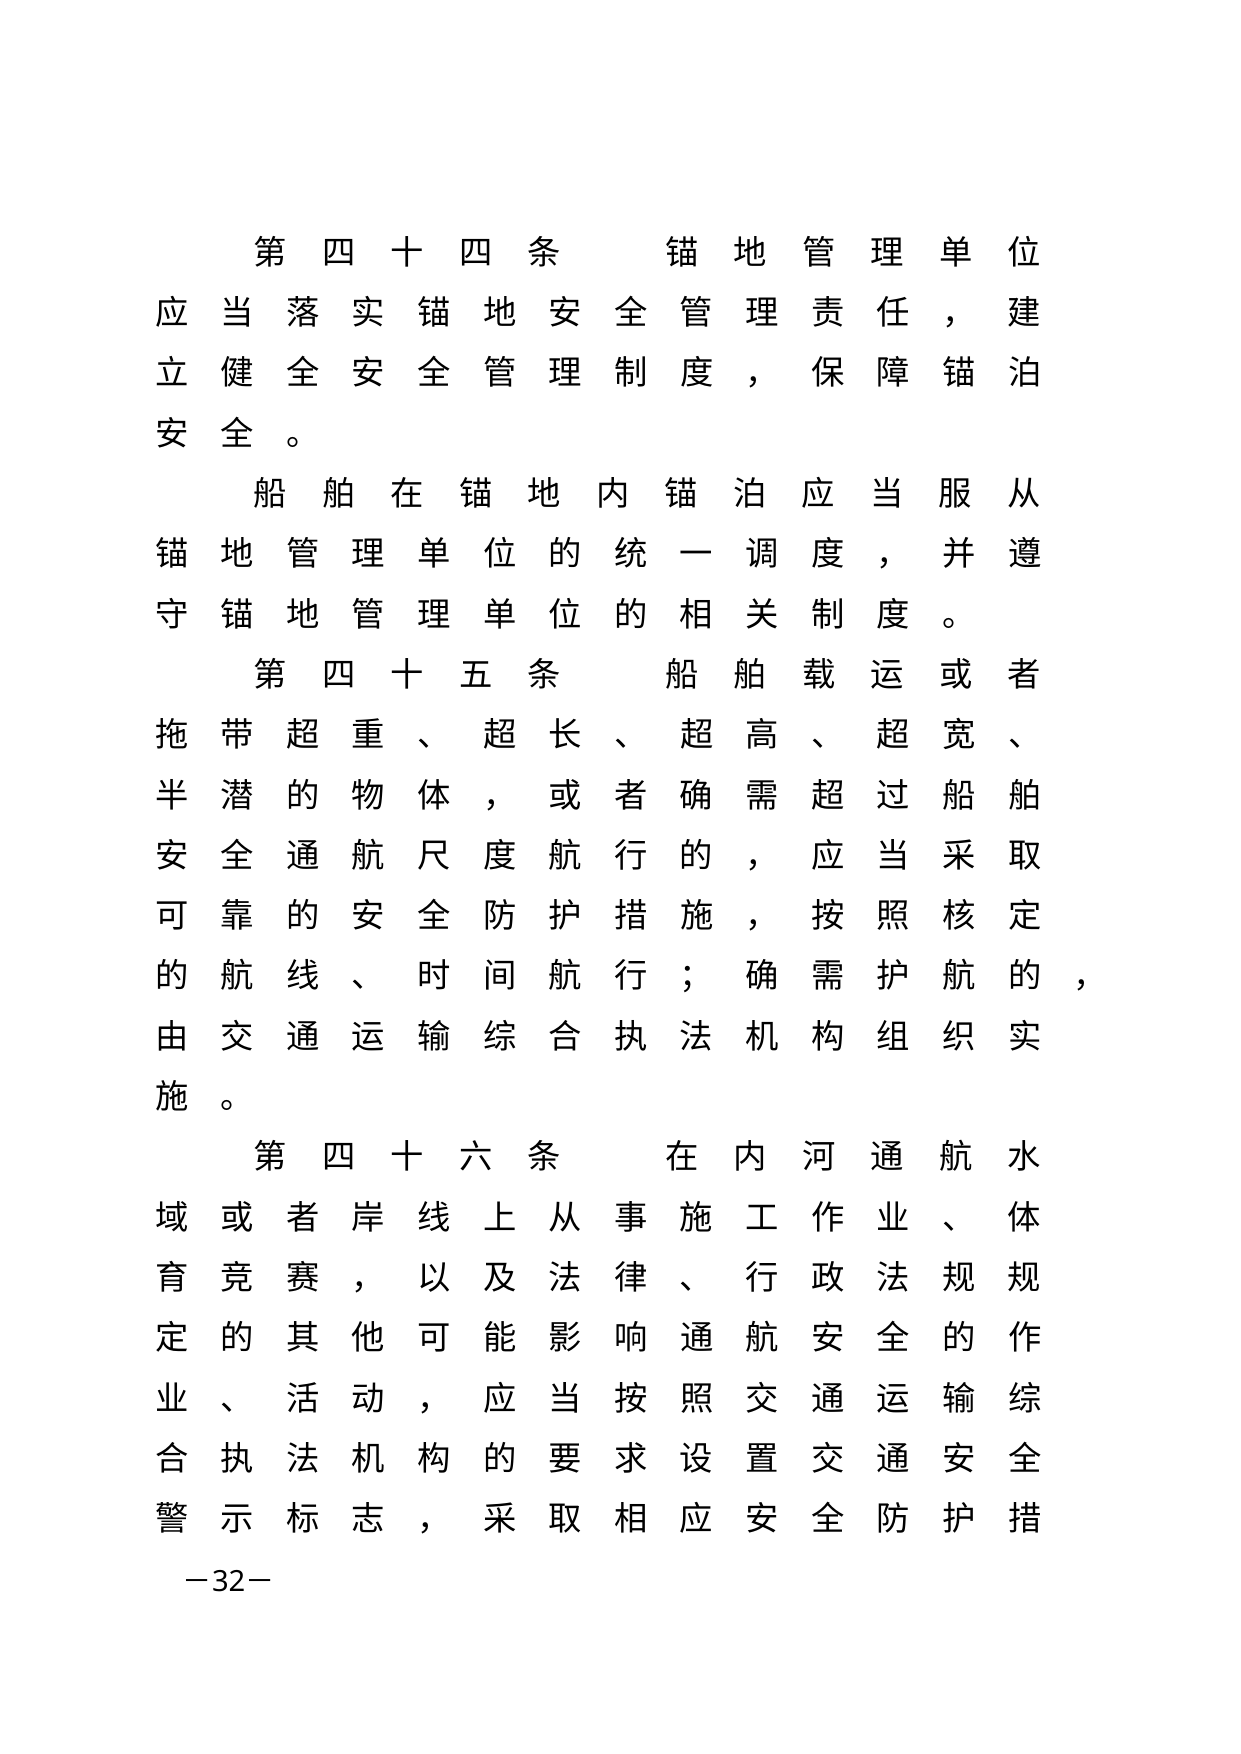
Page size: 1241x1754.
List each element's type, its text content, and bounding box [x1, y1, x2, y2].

text 船舶在锚地内锚泊应当服从锚地管理单位的统一调度，并遵守锚地管理单位的相关制度。 [155, 461, 1073, 642]
text 第四十四条 锚地管理单位应当落实锚地安全管理责任，建立健全安全管理制度，保障锚泊安全。 [155, 219, 1073, 461]
text 第四十五条 船舶载运或者拖带超重、超长、超高、超宽、半潜的物体，或者确需超过船舶安全通航尺度航行的，应当采取可靠的安全防护措施，按照核定的航线、时间航行；确需护航的，由交通运输综合执法机构组织实施。 [155, 642, 1073, 1124]
text 第四十六条 在内河通航水域或者岸线上从事施工作业、体育竞赛，以及法律、行政法规规定的其他可能影响通航安全的作业、活动，应当按照交通运输综合执法机构的要求设置交通安全警示标志，采取相应安全防护措施。 [155, 1124, 1073, 1546]
